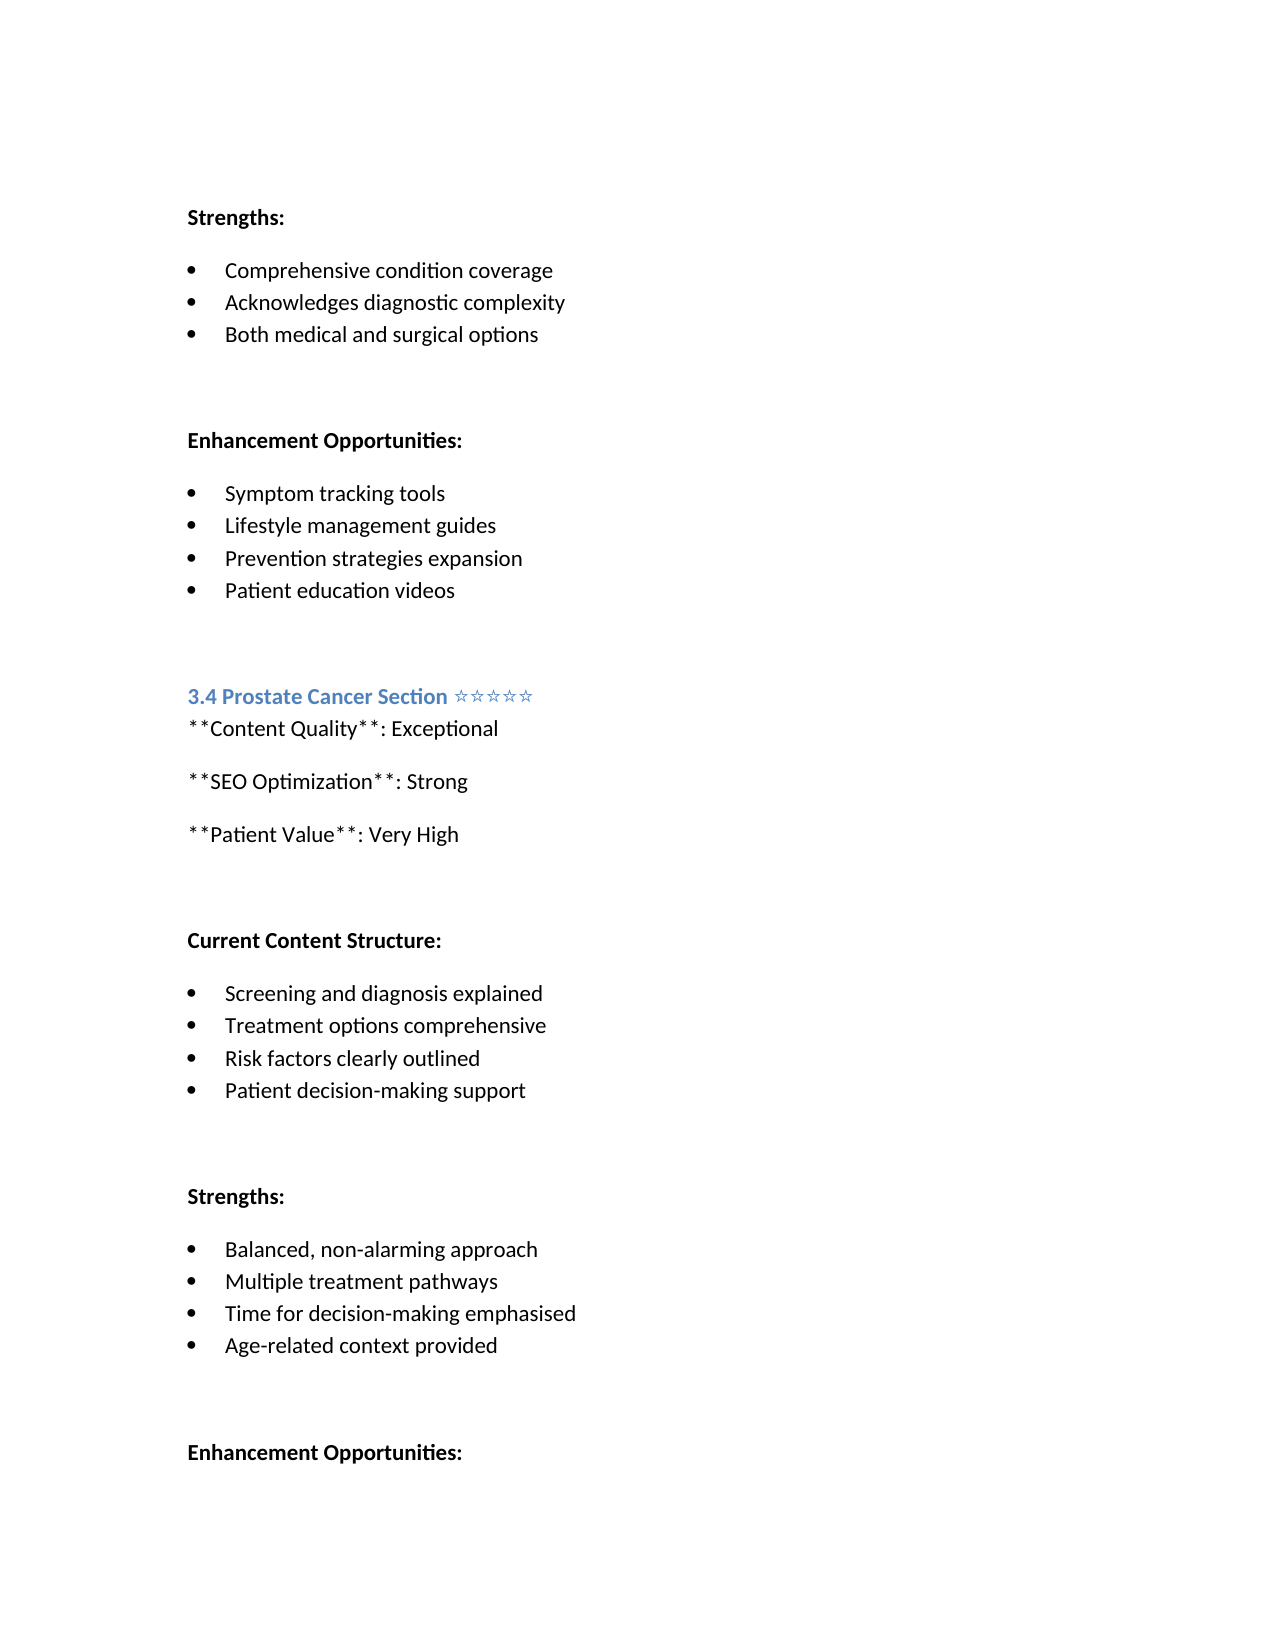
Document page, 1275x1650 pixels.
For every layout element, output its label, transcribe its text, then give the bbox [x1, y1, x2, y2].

list Comprehensive condition coverage [187, 256, 1087, 284]
list Acknowledges diagnostic complexity [187, 288, 1087, 316]
subtitle 3.4 Prostate Cancer Section ⭐⭐⭐⭐⭐ [187, 682, 1087, 710]
list Time for decision-making emphasised [187, 1299, 1087, 1327]
text **SEO Optimization**: Strong [187, 767, 1087, 795]
list Patient education videos [187, 576, 1087, 604]
text **Patient Value**: Very High [187, 820, 1087, 848]
list Screening and diagnosis explained [187, 979, 1087, 1007]
text Enhancement Opportunities: [187, 1438, 1087, 1466]
text Enhancement Opportunities: [187, 426, 1087, 454]
text Strengths: [187, 203, 1087, 231]
list Lifestyle management guides [187, 512, 1087, 540]
list Multiple treatment pathways [187, 1267, 1087, 1295]
list Balanced, non-alarming approach [187, 1235, 1087, 1263]
list Prevention strategies expansion [187, 544, 1087, 572]
text Strengths: [187, 1182, 1087, 1210]
list Patient decision-making support [187, 1076, 1087, 1104]
text **Content Quality**: Exceptional [187, 714, 1087, 742]
list Age-related context provided [187, 1332, 1087, 1359]
text Current Content Structure: [187, 926, 1087, 954]
list Symptom tracking tools [187, 479, 1087, 507]
list Treatment options comprehensive [187, 1012, 1087, 1039]
list Both medical and surgical options [187, 320, 1087, 348]
list Risk factors clearly outlined [187, 1044, 1087, 1072]
